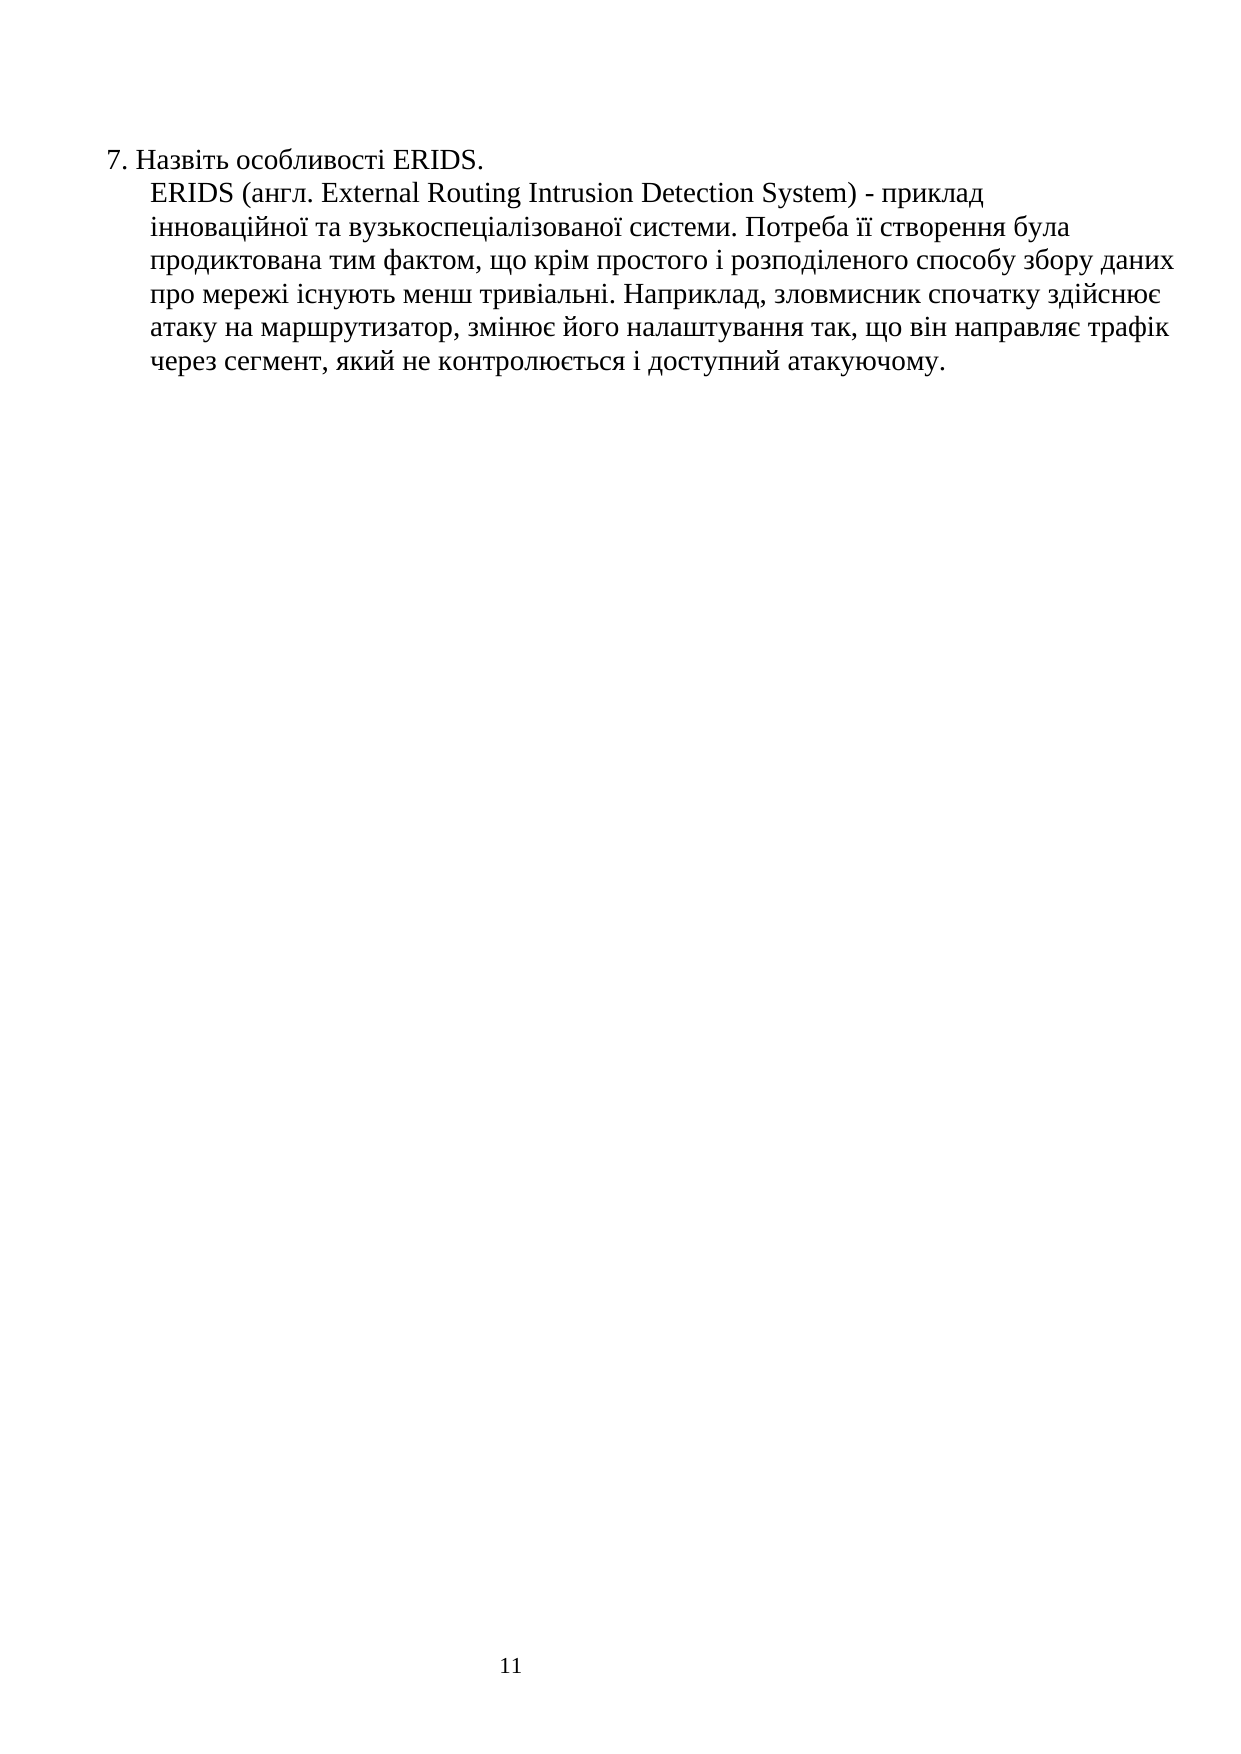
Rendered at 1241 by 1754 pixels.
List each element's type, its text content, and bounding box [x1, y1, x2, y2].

list через сегмент, який не контролюється i доступний атакуючому. [150, 343, 1192, 377]
list атаку на маршрутизатор, змiнює його налаштування так, що вiн направляє трафiк [150, 309, 1192, 343]
list продиктована тим фактом, що крiм простого i розподiленого способу збору даних [150, 242, 1192, 276]
list ERIDS (англ. External Routing Intrusion Detection System) - приклад [150, 175, 1192, 209]
list Назвіть особливості ERIDS. [106, 142, 1192, 175]
list iнновацiйної та вузькоспецiалiзованої системи. Потреба її створення була [150, 209, 1192, 242]
list про мережi iснують менш тривiальнi. Наприклад, зловмисник спочатку здiйснює [150, 276, 1192, 309]
